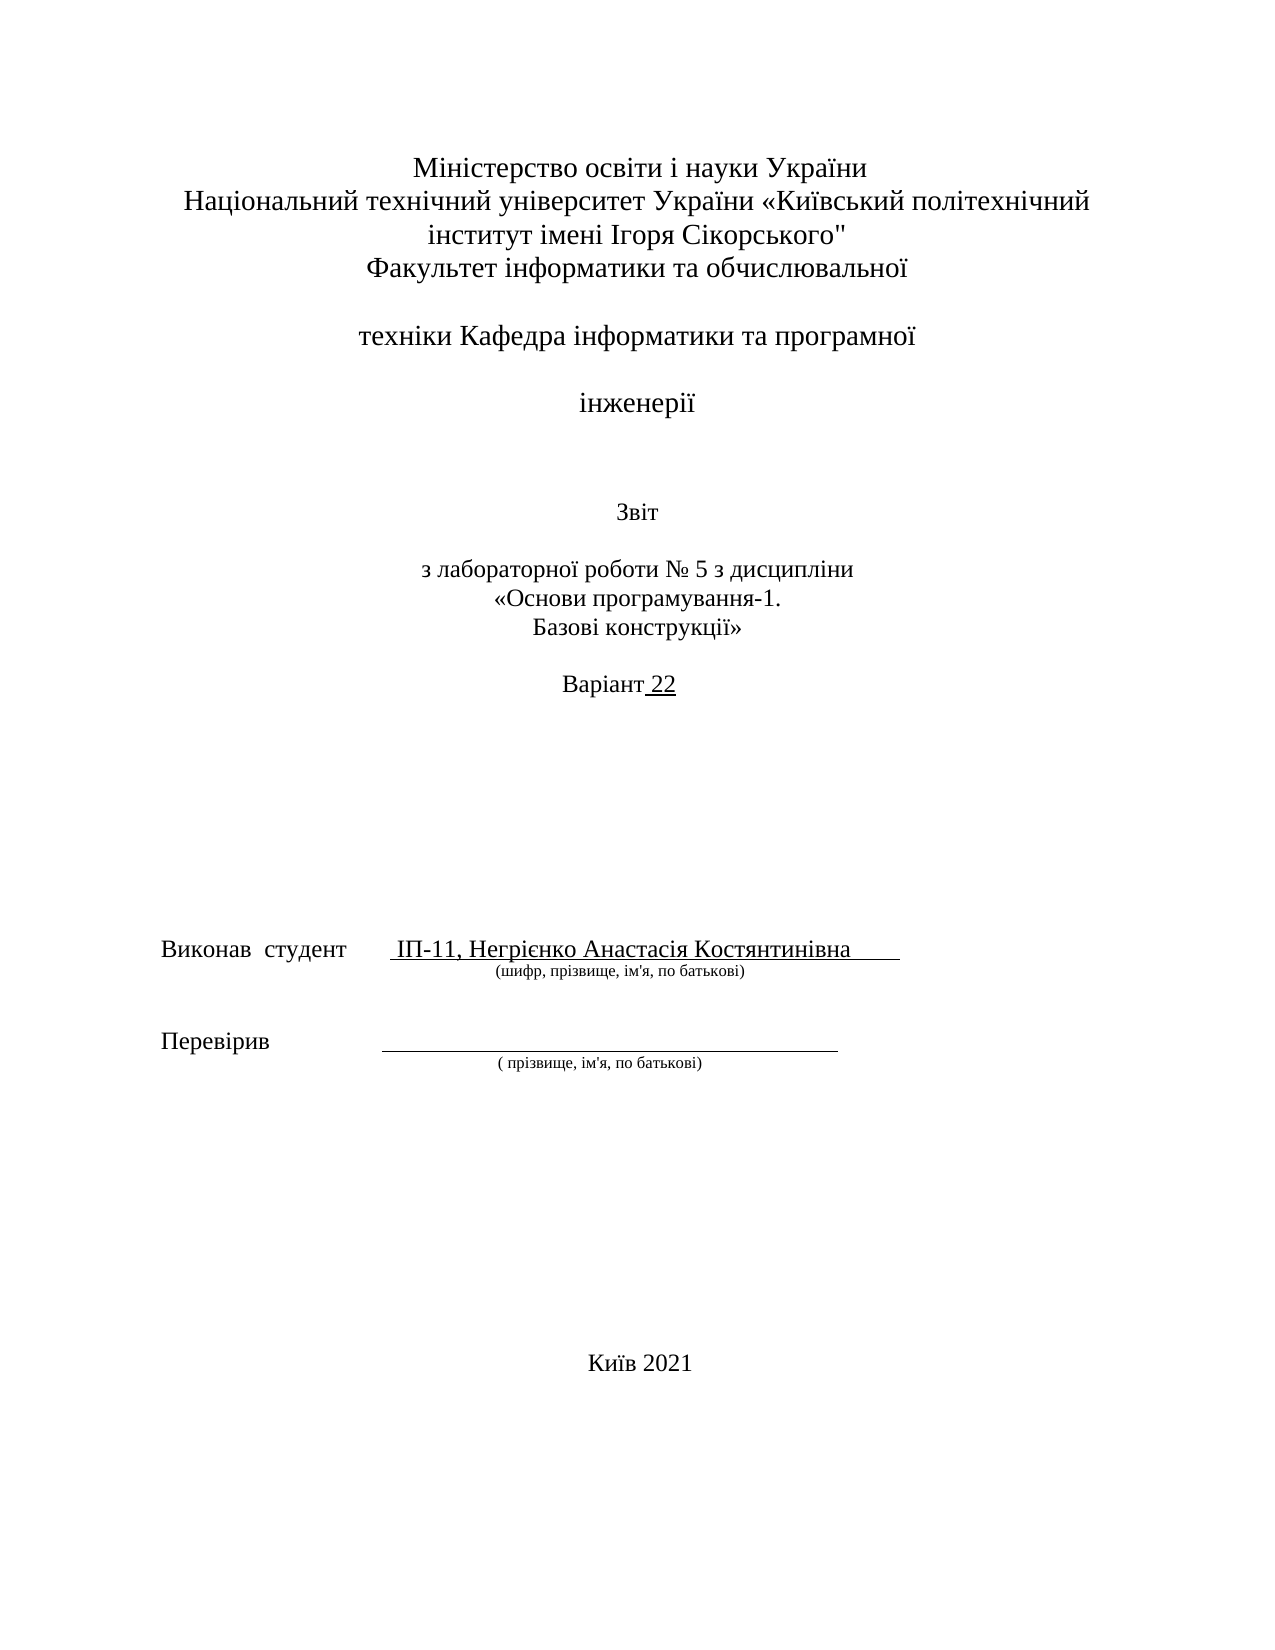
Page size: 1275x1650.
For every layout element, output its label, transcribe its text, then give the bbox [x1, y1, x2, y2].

text ( прізвище, ім'я, по батькові) [499, 1058, 1125, 1071]
text Звіт [155, 497, 1119, 525]
text Факультет інформатики та обчислювальної техніки Кафедра інформатики та програмної інженерії [326, 251, 948, 418]
text Варіант 22 [454, 669, 820, 698]
text «Основи програмування-1. [155, 583, 1119, 612]
text Національний технічний університет України «Київський політехнічний інститут імені Ігоря Сікорського" [155, 183, 1118, 251]
text Виконав студент ІП-11, Негрієнко Анастасія Костянтинівна [161, 934, 1125, 962]
text Київ 2021 [155, 1348, 1125, 1377]
text з лабораторної роботи № 5 з дисципліни [155, 554, 1119, 583]
subtitle Міністерство освіти і науки України [155, 150, 1119, 183]
text Перевірив [161, 1026, 1125, 1055]
text (шифр, прізвище, ім'я, по батькові) [528, 965, 1125, 979]
text Базові конструкції» [155, 612, 1119, 641]
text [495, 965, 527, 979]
